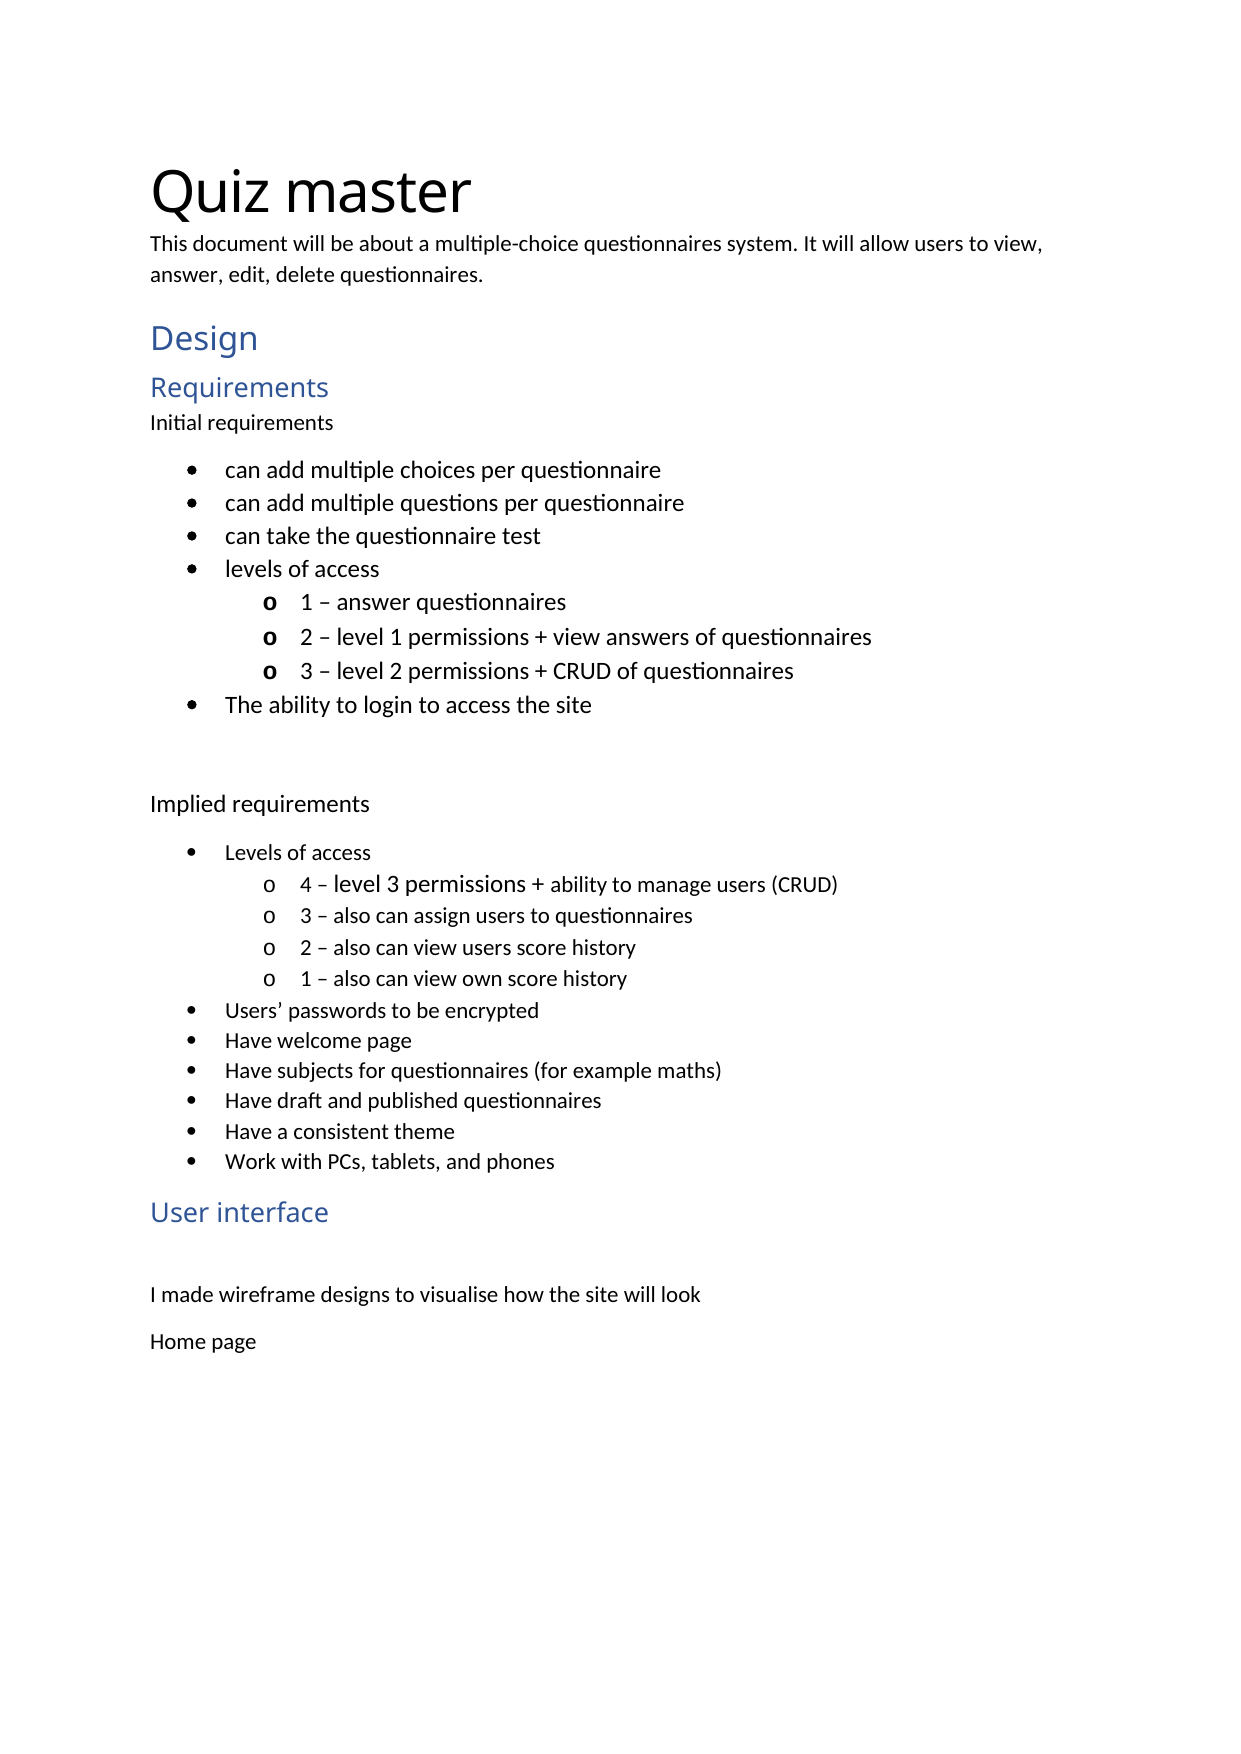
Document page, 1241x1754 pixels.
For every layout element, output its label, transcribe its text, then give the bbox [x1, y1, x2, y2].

text I made wireframe designs to visualise how the site will look [150, 1281, 1090, 1309]
text Home page [150, 1327, 1090, 1356]
list Have welcome page [187, 1026, 1090, 1054]
text Initial requirements [150, 408, 1090, 436]
list can add multiple questions per questionnaire [187, 488, 1090, 518]
list Have a consistent theme [187, 1117, 1090, 1145]
list 2 – also can view users score history [262, 933, 1090, 962]
list 4 – level 3 permissions + ability to manage users (CRUD) [262, 868, 1090, 899]
list 2 – level 1 permissions + view answers of questionnaires [262, 621, 1090, 652]
text Implied requirements [150, 788, 1090, 819]
list 1 – also can view own score history [262, 964, 1090, 994]
list Have subjects for questionnaires (for example maths) [187, 1056, 1090, 1084]
list 3 – level 2 permissions + CRUD of questionnaires [262, 655, 1090, 687]
list can take the questionnaire test [187, 521, 1090, 551]
subtitle User interface [150, 1194, 1090, 1231]
list 3 – also can assign users to questionnaires [262, 902, 1090, 931]
list Levels of access [187, 838, 1090, 866]
list Have draft and published questionnaires [187, 1087, 1090, 1115]
subtitle Requirements [150, 368, 1090, 405]
text This document will be about a multiple-choice questionnaires system. It will allow users to view, answer, edit, delete questionnaires. [150, 229, 1090, 288]
list The ability to login to access the site [187, 689, 1090, 720]
list can add multiple choices per questionnaire [187, 455, 1090, 485]
list 1 – answer questionnaires [262, 586, 1090, 618]
title Quiz master [150, 150, 1090, 229]
list Work with PCs, tablets, and phones [187, 1147, 1090, 1175]
list levels of access [187, 553, 1090, 584]
list Users’ passwords to be encrypted [187, 996, 1090, 1024]
subtitle Design [150, 315, 1090, 360]
